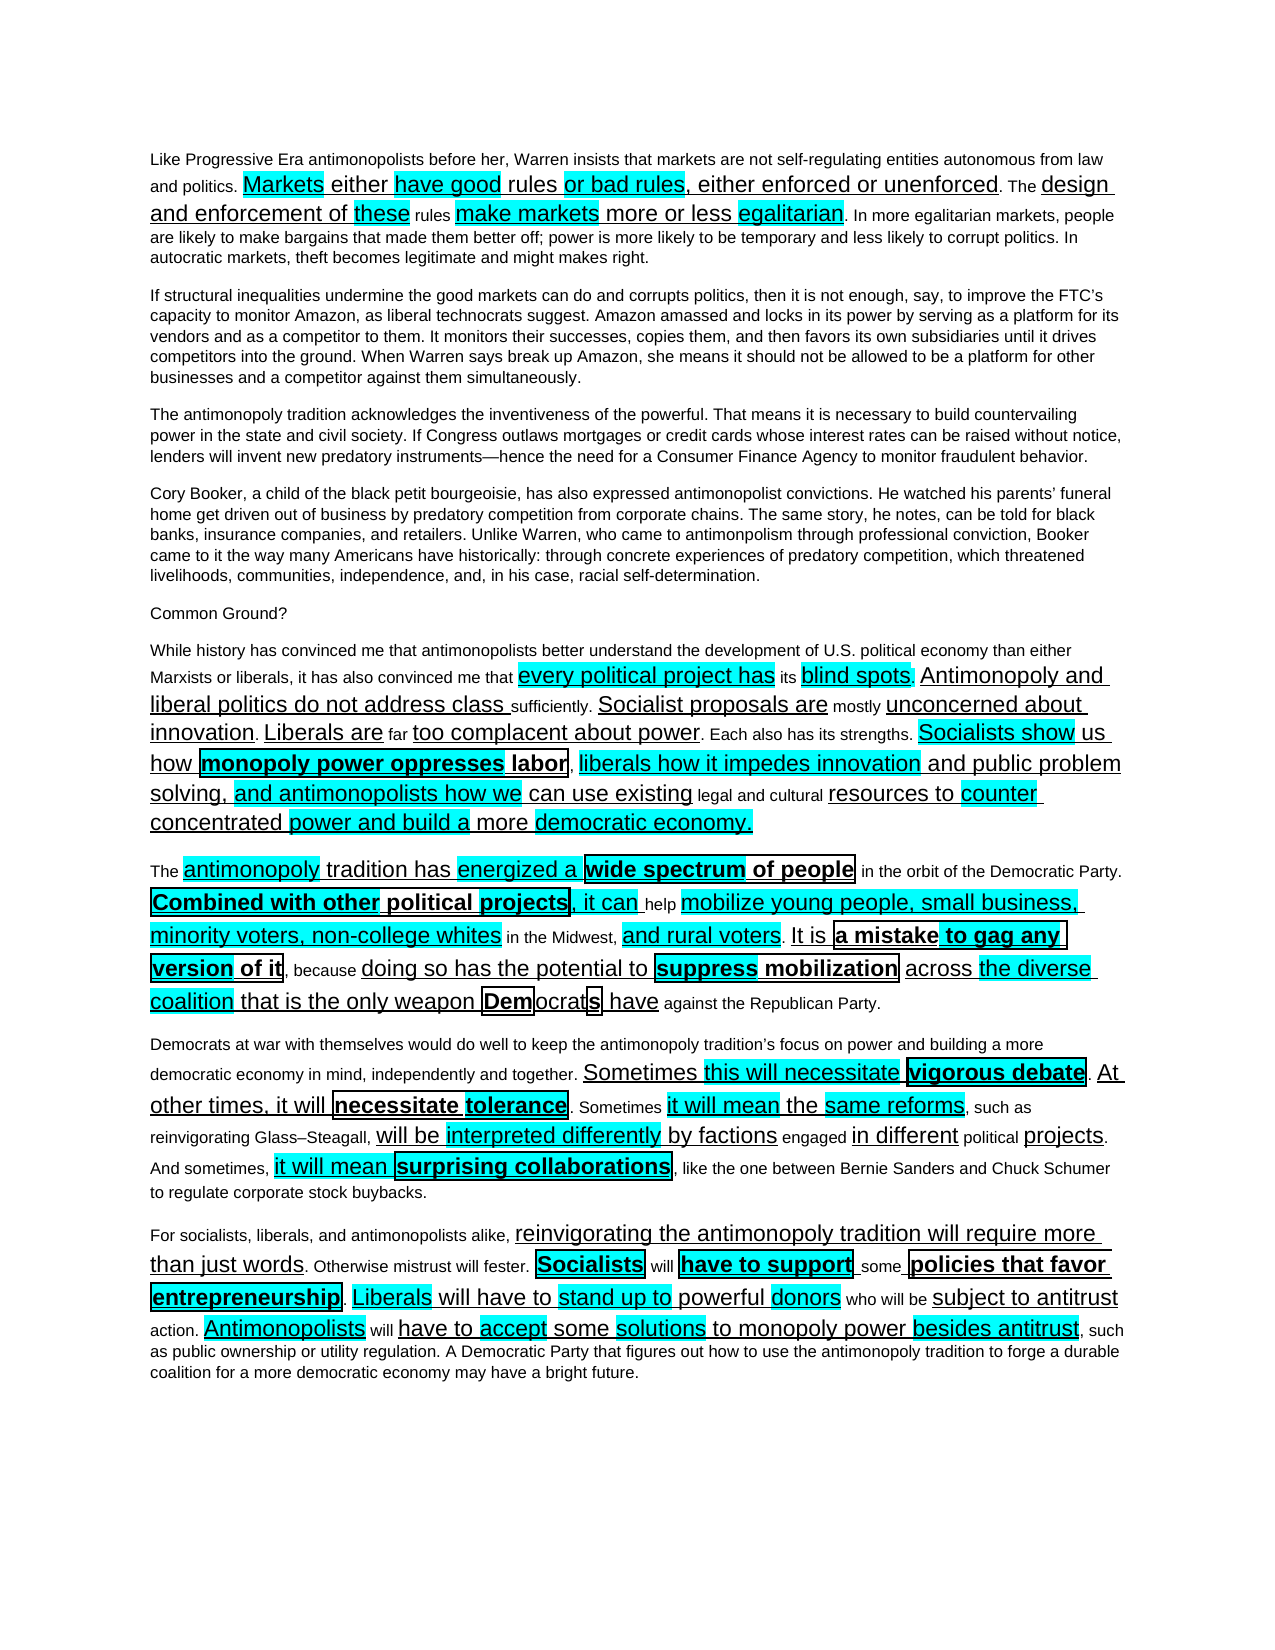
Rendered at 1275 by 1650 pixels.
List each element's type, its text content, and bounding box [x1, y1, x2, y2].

text Cory Booker, a child of the black petit bourgeoisie, has also expressed antimonopolist convictions. He watched his parents’ funeral home get driven out of business by predatory competition from corporate chains. The same story, he notes, can be told for black banks, insurance companies, and retailers. Unlike Warren, who came to antimonpolism through professional conviction, Booker came to it the way many Americans have historically: through concrete experiences of predatory competition, which threatened livelihoods, communities, independence, and, in his case, racial self-determination. [150, 484, 1125, 585]
text If structural inequalities undermine the good markets can do and corrupts politics, then it is not enough, say, to improve the FTC’s capacity to monitor Amazon, as liberal technocrats suggest. Amazon amassed and locks in its power by serving as a platform for its vendors and as a competitor to them. It monitors their successes, copies them, and then favors its own subsidiaries until it drives competitors into the ground. When Warren says break up Amazon, she means it should not be allowed to be a platform for other businesses and a competitor against them simultaneously. [150, 285, 1125, 387]
text The antimonopoly tradition has energized a wide spectrum of people in the orbit of the Democratic Party. Combined with other political projects, it can help mobilize young people, small business, minority voters, non-college whites in the Midwest, and rural voters. It is a mistake to gag any version of it, because doing so has the potential to suppress mobilization across the diverse coalition that is the only weapon Democrats have against the Republican Party. [150, 854, 1125, 1016]
text For socialists, liberals, and antimonopolists alike, reinvigorating the antimonopoly tradition will require more than just words. Otherwise mistrust will fester. Socialists will have to support some policies that favor entrepreneurship. Liberals will have to stand up to powerful donors who will be subject to antitrust action. Antimonopolists will have to accept some solutions to monopoly power besides antitrust, such as public ownership or utility regulation. A Democratic Party that figures out how to use the antimonopoly tradition to forge a durable coalition for a more democratic economy may have a bright future. [150, 1220, 1125, 1382]
text Like Progressive Era antimonopolists before her, Warren insists that markets are not self-regulating entities autonomous from law and politics. Markets either have good rules or bad rules, either enforced or unenforced. The design and enforcement of these rules make markets more or less egalitarian. In more egalitarian markets, people are likely to make bargains that made them better off; power is more likely to be temporary and less likely to corrupt politics. In autocratic markets, theft becomes legitimate and might makes right. [150, 150, 1125, 267]
text While history has convinced me that antimonopolists better understand the development of U.S. political economy than either Marxists or liberals, it has also convinced me that every political project has its blind spots. Antimonopoly and liberal politics do not address class sufficiently. Socialist proposals are mostly unconcerned about innovation. Liberals are far too complacent about power. Each also has its strengths. Socialists show us how monopoly power oppresses labor, liberals how it impedes innovation and public problem solving, and antimonopolists how we can use existing legal and cultural resources to counter concentrated power and build a more democratic economy. [150, 641, 1125, 835]
text Common Ground? [150, 603, 1125, 623]
text Democrats at war with themselves would do well to keep the antimonopoly tradition’s focus on power and building a more democratic economy in mind, independently and together. Sometimes this will necessitate vigorous debate. At other times, it will necessitate tolerance. Sometimes it will mean the same reforms, such as reinvigorating Glass–Steagall, will be interpreted differently by factions engaged in different political projects. And sometimes, it will mean surprising collaborations, like the one between Bernie Sanders and Chuck Schumer to regulate corporate stock buybacks. [150, 1035, 1125, 1202]
text The antimonopoly tradition acknowledges the inventiveness of the powerful. That means it is necessary to build countervailing power in the state and civil society. If Congress outlaws mortgages or credit cards whose interest rates can be raised without notice, lenders will invent new predatory instruments—hence the need for a Consumer Finance Agency to monitor fraudulent behavior. [150, 405, 1125, 466]
